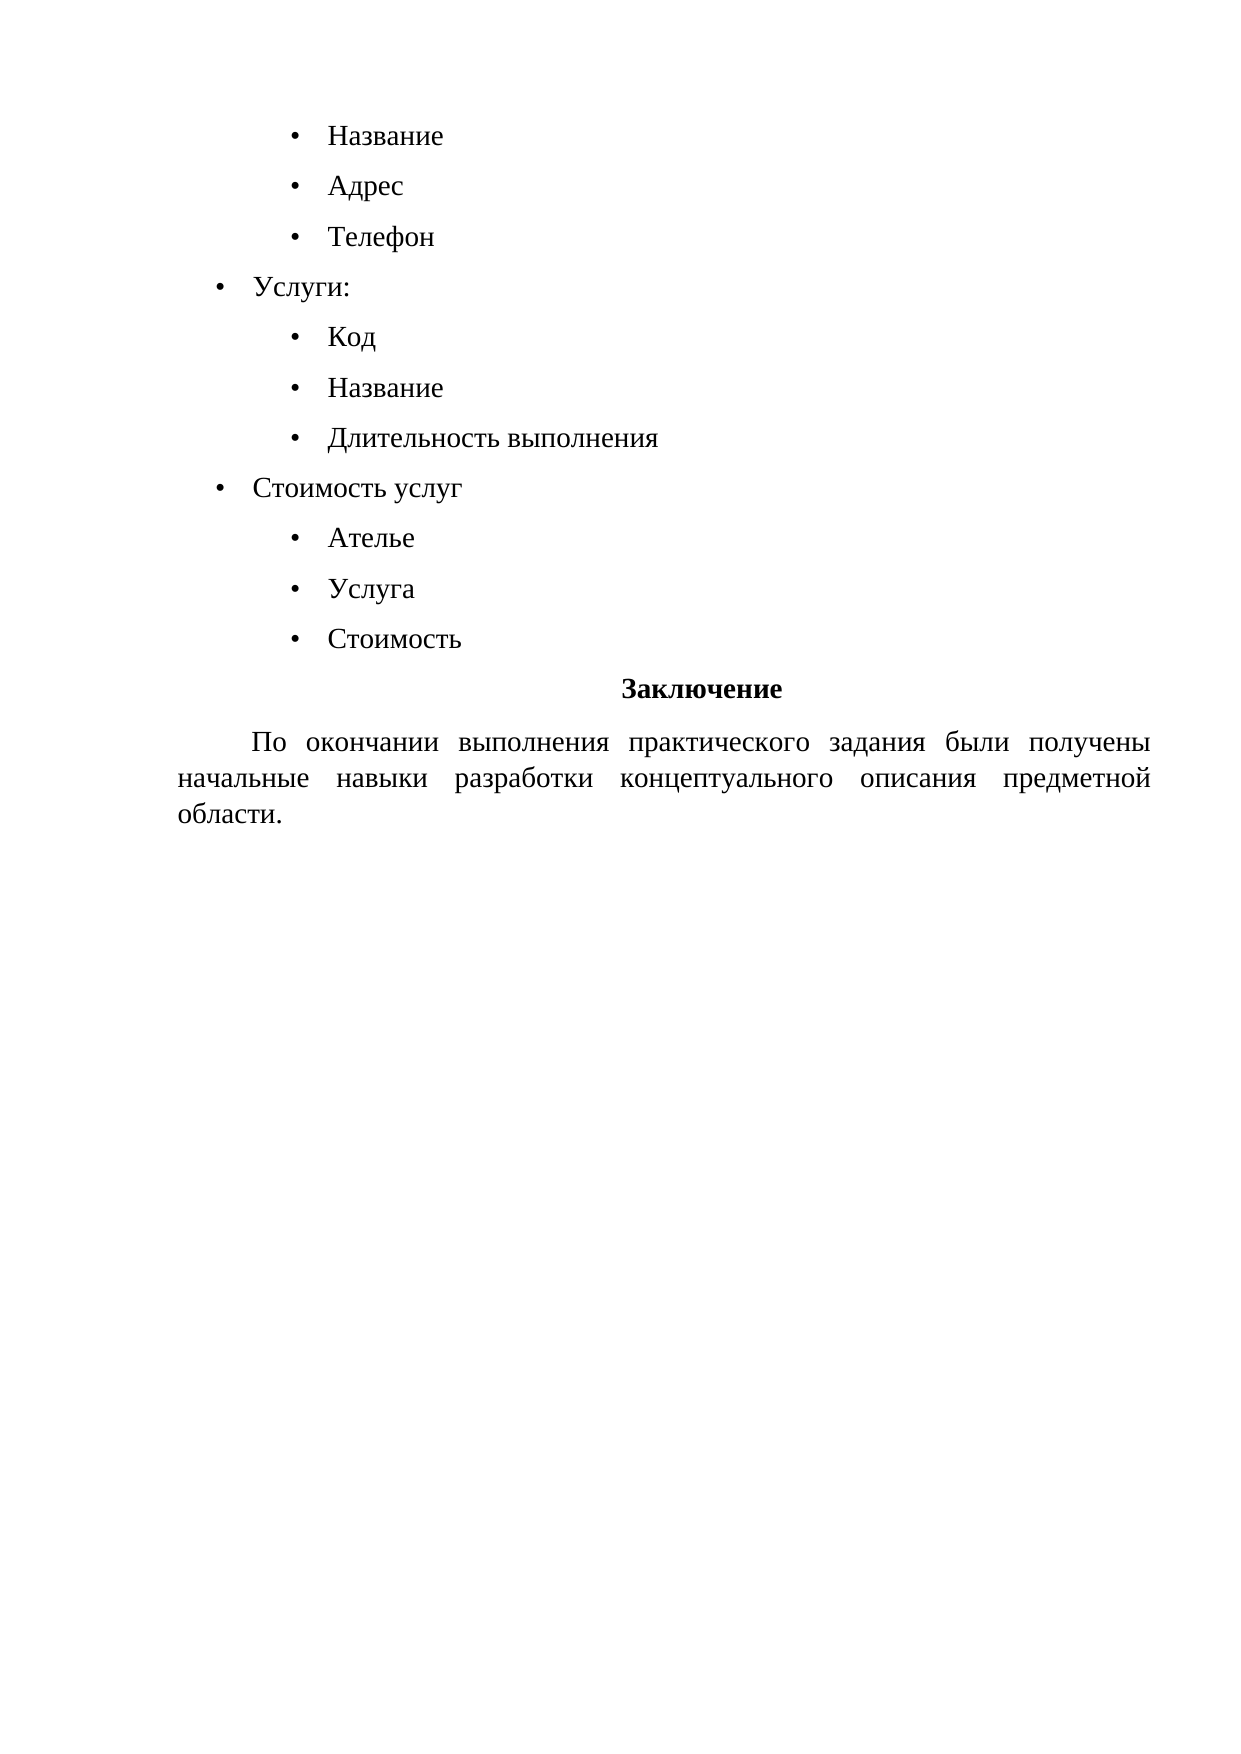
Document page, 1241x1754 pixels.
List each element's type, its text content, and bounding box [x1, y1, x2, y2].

text Заключение [252, 672, 1152, 705]
list Название [290, 370, 1152, 403]
list Адрес [290, 168, 1152, 202]
list Название [290, 118, 1152, 152]
list Стоимость услуг [215, 470, 1152, 504]
text По окончании выполнения практического задания были получены начальные навыки разработки концептуального описания предметной области. [177, 724, 1152, 830]
list Ателье [290, 521, 1152, 554]
list Телефон [290, 219, 1152, 252]
list Стоимость [290, 621, 1152, 655]
list Услуга [290, 571, 1152, 604]
list Услуги: [215, 269, 1152, 303]
list Длительность выполнения [290, 420, 1152, 453]
list Код [290, 319, 1152, 353]
